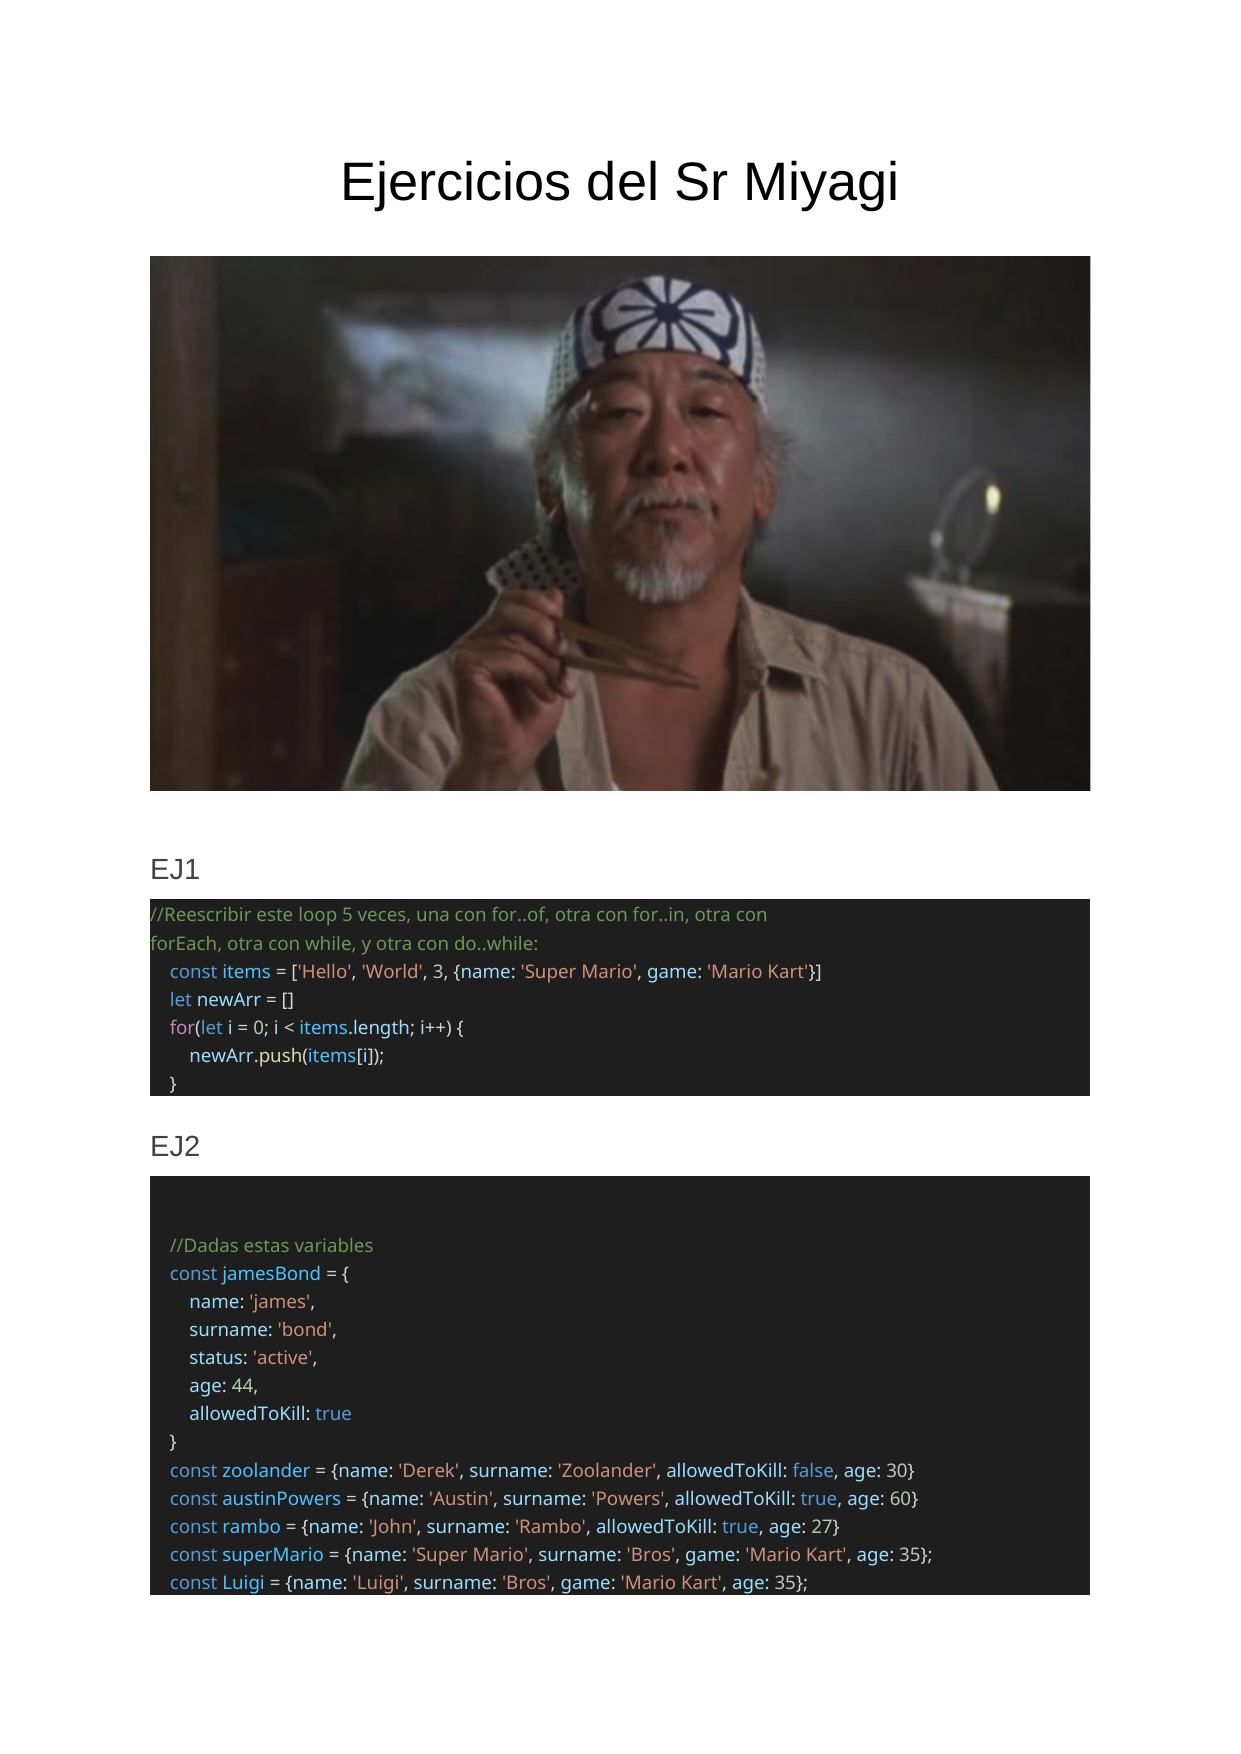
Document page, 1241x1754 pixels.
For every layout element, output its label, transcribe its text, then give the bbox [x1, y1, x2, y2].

text const superMario = {name: 'Super Mario', surname: 'Bros', game: 'Mario Kart', age: 35}; [150, 1539, 1090, 1567]
text status: 'active', [150, 1342, 1090, 1370]
text let newArr = [] [150, 983, 1090, 1012]
text age: 44, [150, 1370, 1090, 1398]
text newArr.push(items[i]); [150, 1040, 1090, 1068]
text const jamesBond = { [150, 1257, 1090, 1286]
text const zoolander = {name: 'Derek', surname: 'Zoolander', allowedToKill: false, age: 30} [150, 1454, 1090, 1482]
text //Dadas estas variables [150, 1229, 1090, 1257]
text allowedToKill: true [150, 1398, 1090, 1426]
text const rambo = {name: 'John', surname: 'Rambo', allowedToKill: true, age: 27} [150, 1511, 1090, 1539]
picture [150, 256, 1091, 791]
text const items = ['Hello', 'World', 3, {name: 'Super Mario', game: 'Mario Kart'}] [150, 955, 1090, 983]
text //Reescribir este loop 5 veces, una con for..of, otra con for..in, otra con [150, 899, 1090, 927]
subtitle EJ2 [150, 1129, 1090, 1163]
text forEach, otra con while, y otra con do..while: [150, 927, 1090, 955]
text const austinPowers = {name: 'Austin', surname: 'Powers', allowedToKill: true, age: 60} [150, 1482, 1090, 1511]
subtitle EJ1 [150, 852, 1090, 886]
text surname: 'bond', [150, 1314, 1090, 1342]
title Ejercicios del Sr Miyagi [150, 150, 1090, 212]
text for(let i = 0; i < items.length; i++) { [150, 1012, 1090, 1040]
text name: 'james', [150, 1286, 1090, 1314]
text } [150, 1426, 1090, 1454]
text const Luigi = {name: 'Luigi', surname: 'Bros', game: 'Mario Kart', age: 35}; [150, 1567, 1090, 1595]
text } [150, 1068, 1090, 1096]
